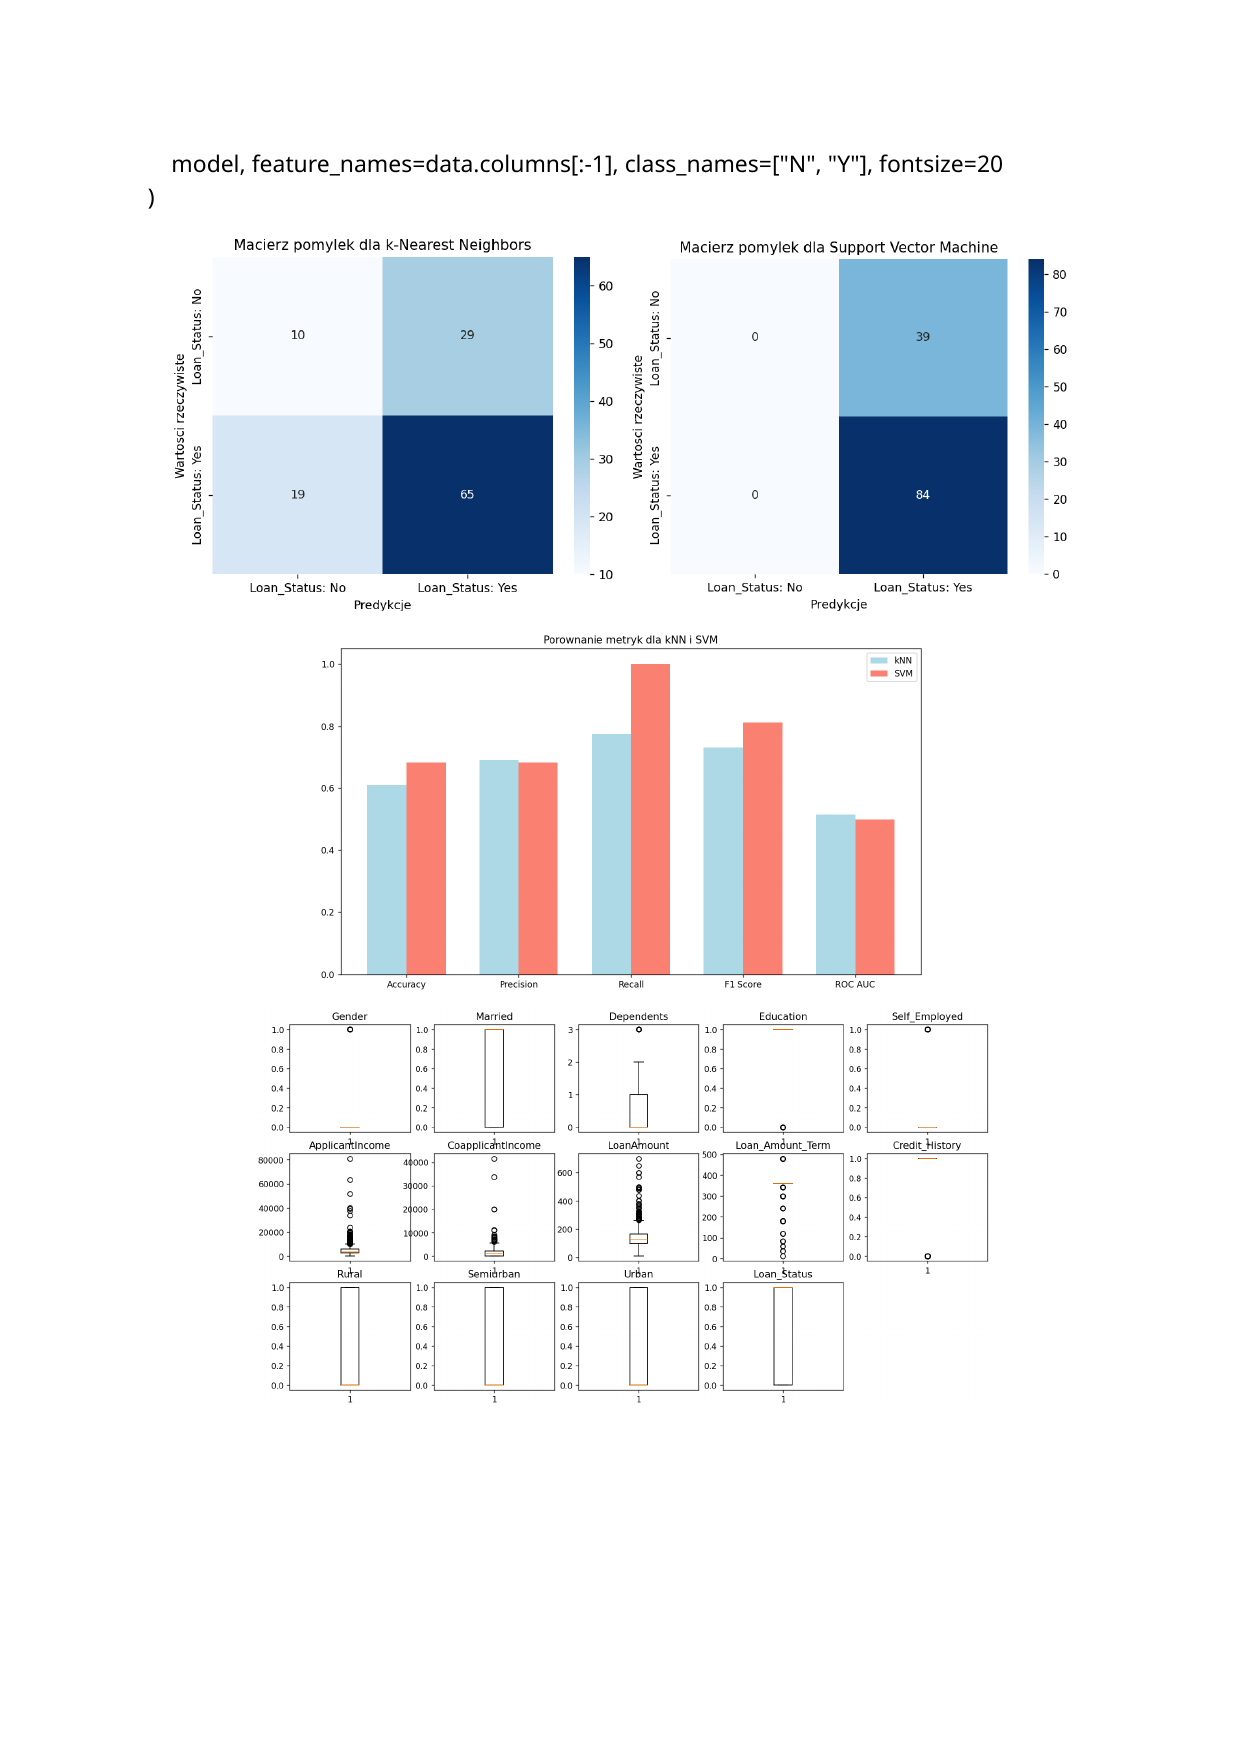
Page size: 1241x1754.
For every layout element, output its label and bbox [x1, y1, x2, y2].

picture [628, 231, 1069, 611]
text [148, 148, 1093, 213]
picture [317, 629, 923, 990]
picture [171, 231, 623, 611]
picture [250, 1008, 990, 1403]
